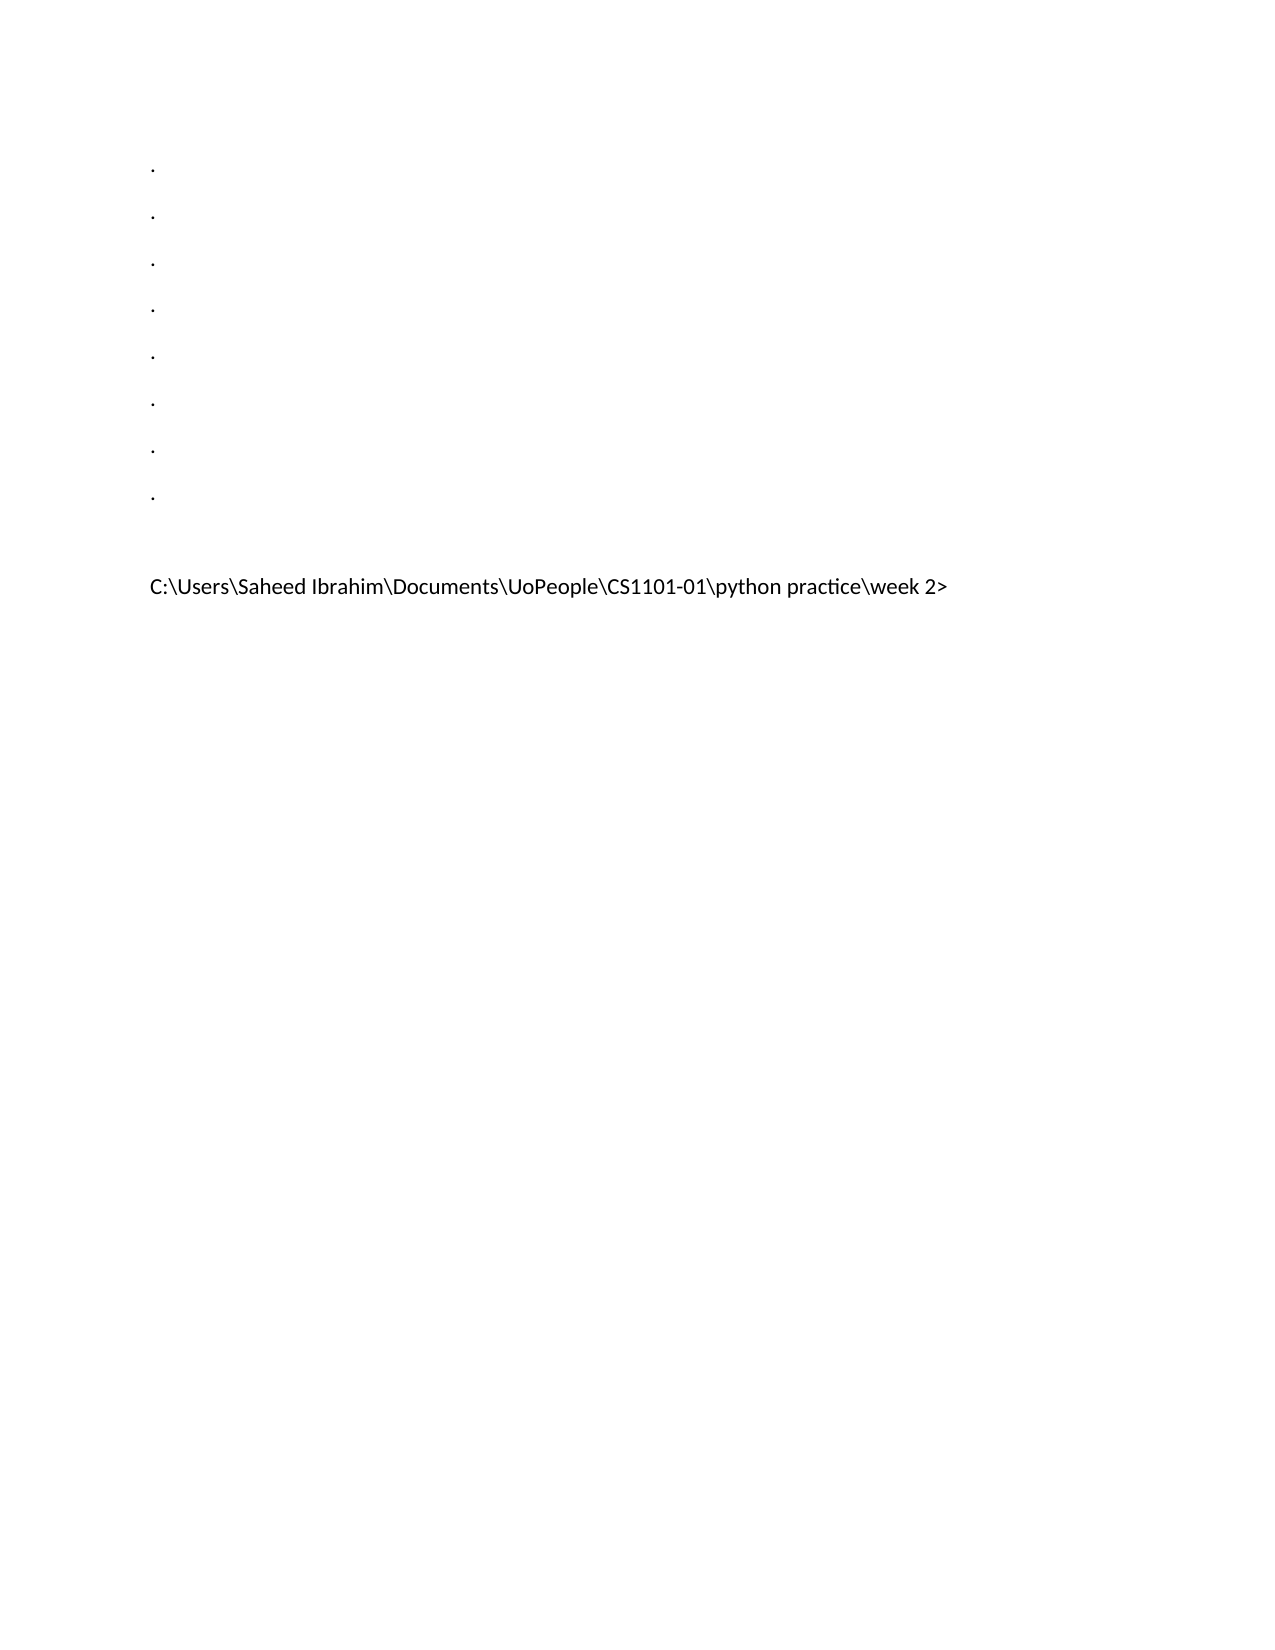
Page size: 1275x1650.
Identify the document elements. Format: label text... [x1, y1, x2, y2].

text . [150, 384, 1125, 412]
text . [150, 478, 1125, 506]
text . [150, 244, 1125, 272]
text . [150, 197, 1125, 225]
text . [150, 431, 1125, 459]
text . [150, 337, 1125, 366]
text . [150, 150, 1125, 178]
text . [150, 291, 1125, 319]
text C:\Users\Saheed Ibrahim\Documents\UoPeople\CS1101-01\python practice\week 2> [150, 572, 1125, 600]
